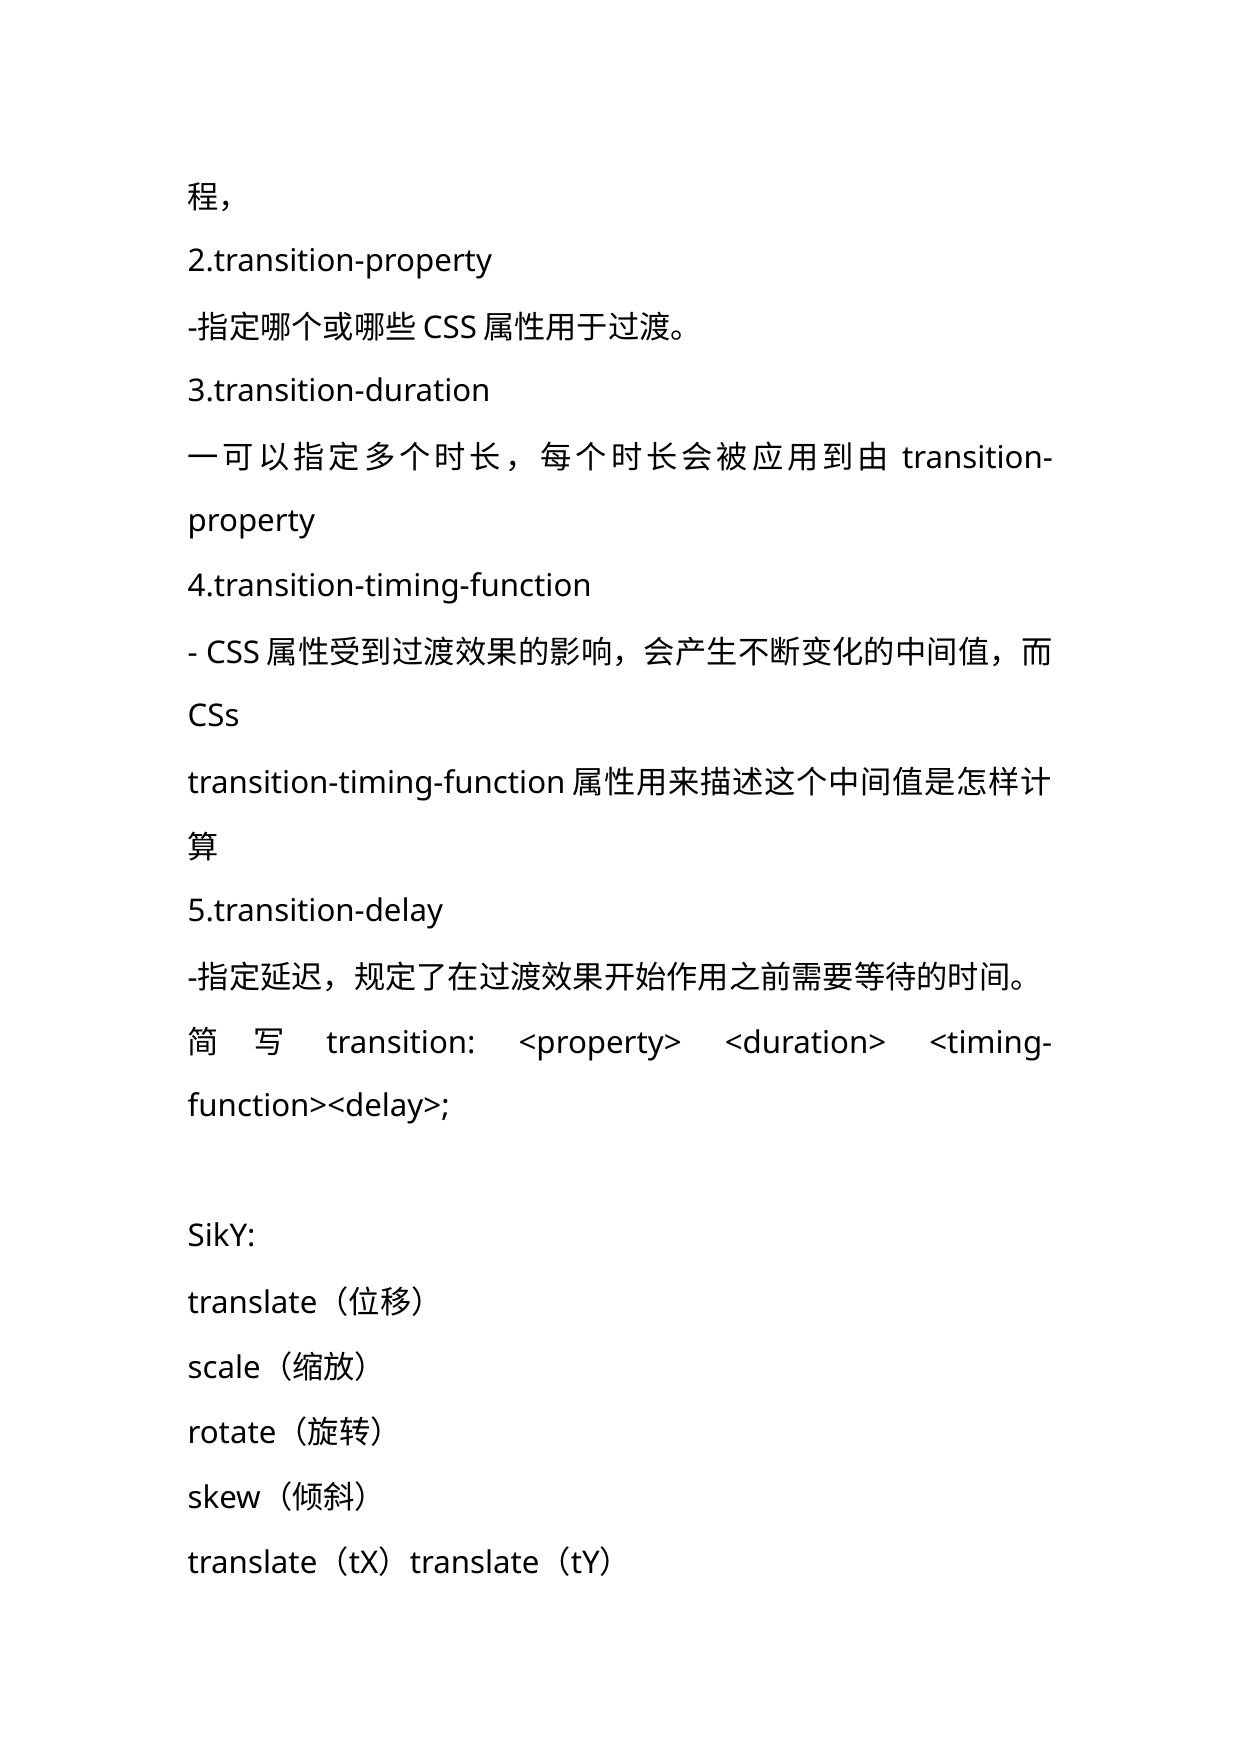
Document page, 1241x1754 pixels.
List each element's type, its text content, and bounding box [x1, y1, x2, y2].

text -指定哪个或哪些CSS属性用于过渡。 [187, 292, 1053, 357]
text scale（缩放） [187, 1332, 1053, 1397]
text rotate（旋转） [187, 1397, 1053, 1462]
text translate（tX）translate（tY） [187, 1527, 1053, 1592]
text SikY: [187, 1202, 1053, 1267]
text 5.transition-delay [187, 877, 1053, 942]
text 3.transition-duration [187, 357, 1053, 422]
text -指定延迟，规定了在过渡效果开始作用之前需要等待的时间。 [187, 942, 1053, 1007]
text 4.transition-timing-function [187, 552, 1053, 617]
text 2.transition-property [187, 227, 1053, 292]
text skew（倾斜） [187, 1462, 1053, 1527]
text 简写transition: <property> <duration> <timing-function><delay>; [187, 1007, 1053, 1137]
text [187, 162, 1053, 227]
text transition-timing-function属性用来描述这个中间值是怎样计算 [187, 747, 1053, 877]
text translate（位移） [187, 1267, 1053, 1332]
text 一可以指定多个时长，每个时长会被应用到由transition-property [187, 422, 1053, 552]
text - CSS属性受到过渡效果的影响，会产生不断变化的中间值，而CSs [187, 617, 1053, 747]
